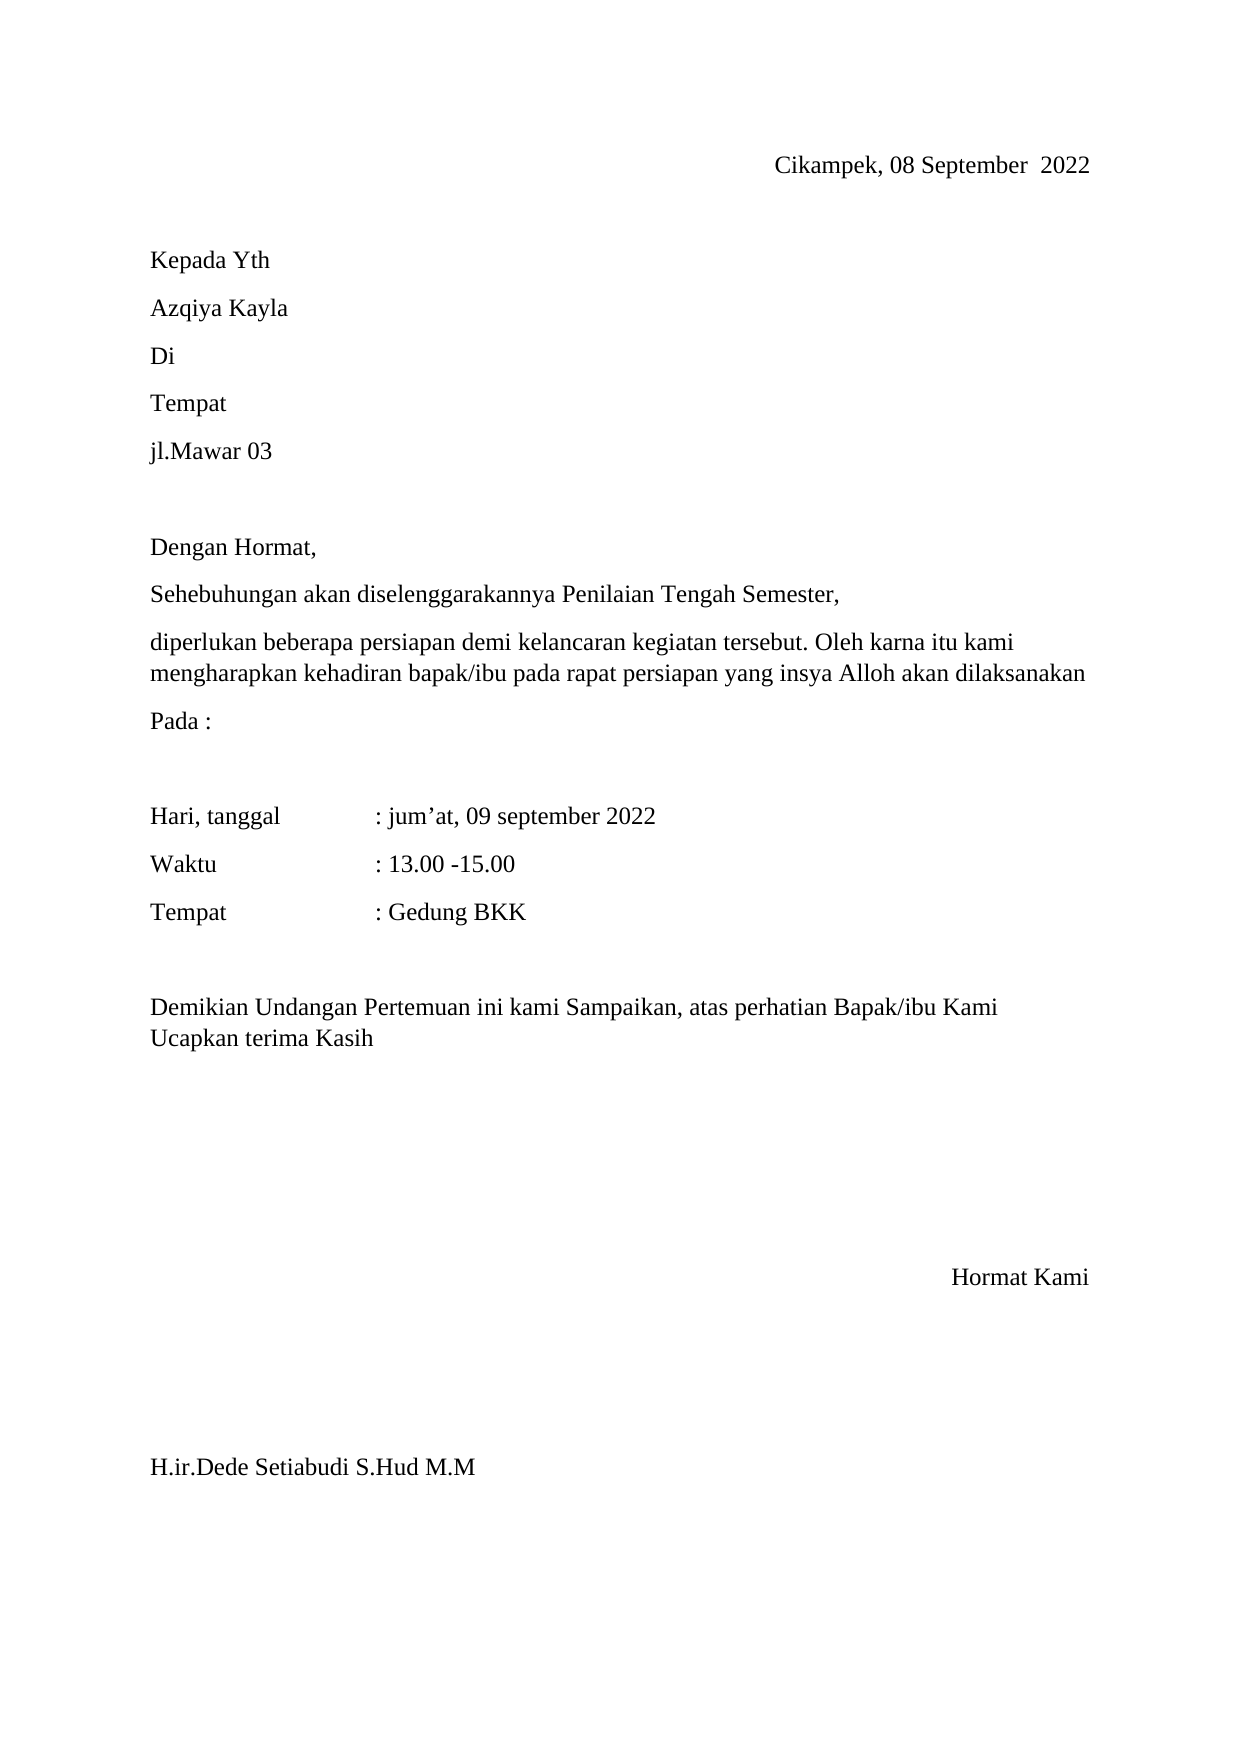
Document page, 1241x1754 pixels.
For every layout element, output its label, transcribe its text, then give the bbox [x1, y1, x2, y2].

text Tempat [150, 388, 1090, 417]
text Cikampek, 08 September 2022 [150, 150, 1090, 179]
text Dengan Hormat, [150, 532, 1090, 560]
text Hormat Kami [150, 1262, 1090, 1290]
text H.ir.Dede Setiabudi S.Hud M.M [150, 1452, 1090, 1481]
text Pada : [150, 706, 1090, 734]
text Tempat : Gedung BKK [150, 897, 1090, 925]
text Azqiya Kayla [150, 293, 1090, 322]
text Di [150, 341, 1090, 369]
text jl.Mawar 03 [150, 436, 1090, 465]
text Hari, tanggal : jum’at, 09 september 2022 [150, 801, 1090, 830]
text Waktu : 13.00 -15.00 [150, 849, 1090, 878]
text Demikian Undangan Pertemuan ini kami Sampaikan, atas perhatian Bapak/ibu Kami Ucapkan terima Kasih [150, 992, 1090, 1052]
text Kepada Yth [150, 245, 1090, 274]
text diperlukan beberapa persiapan demi kelancaran kegiatan tersebut. Oleh karna itu kami mengharapkan kehadiran bapak/ibu pada rapat persiapan yang insya Alloh akan dilaksanakan [150, 627, 1090, 687]
text Sehebuhungan akan diselenggarakannya Penilaian Tengah Semester, [150, 579, 1090, 608]
